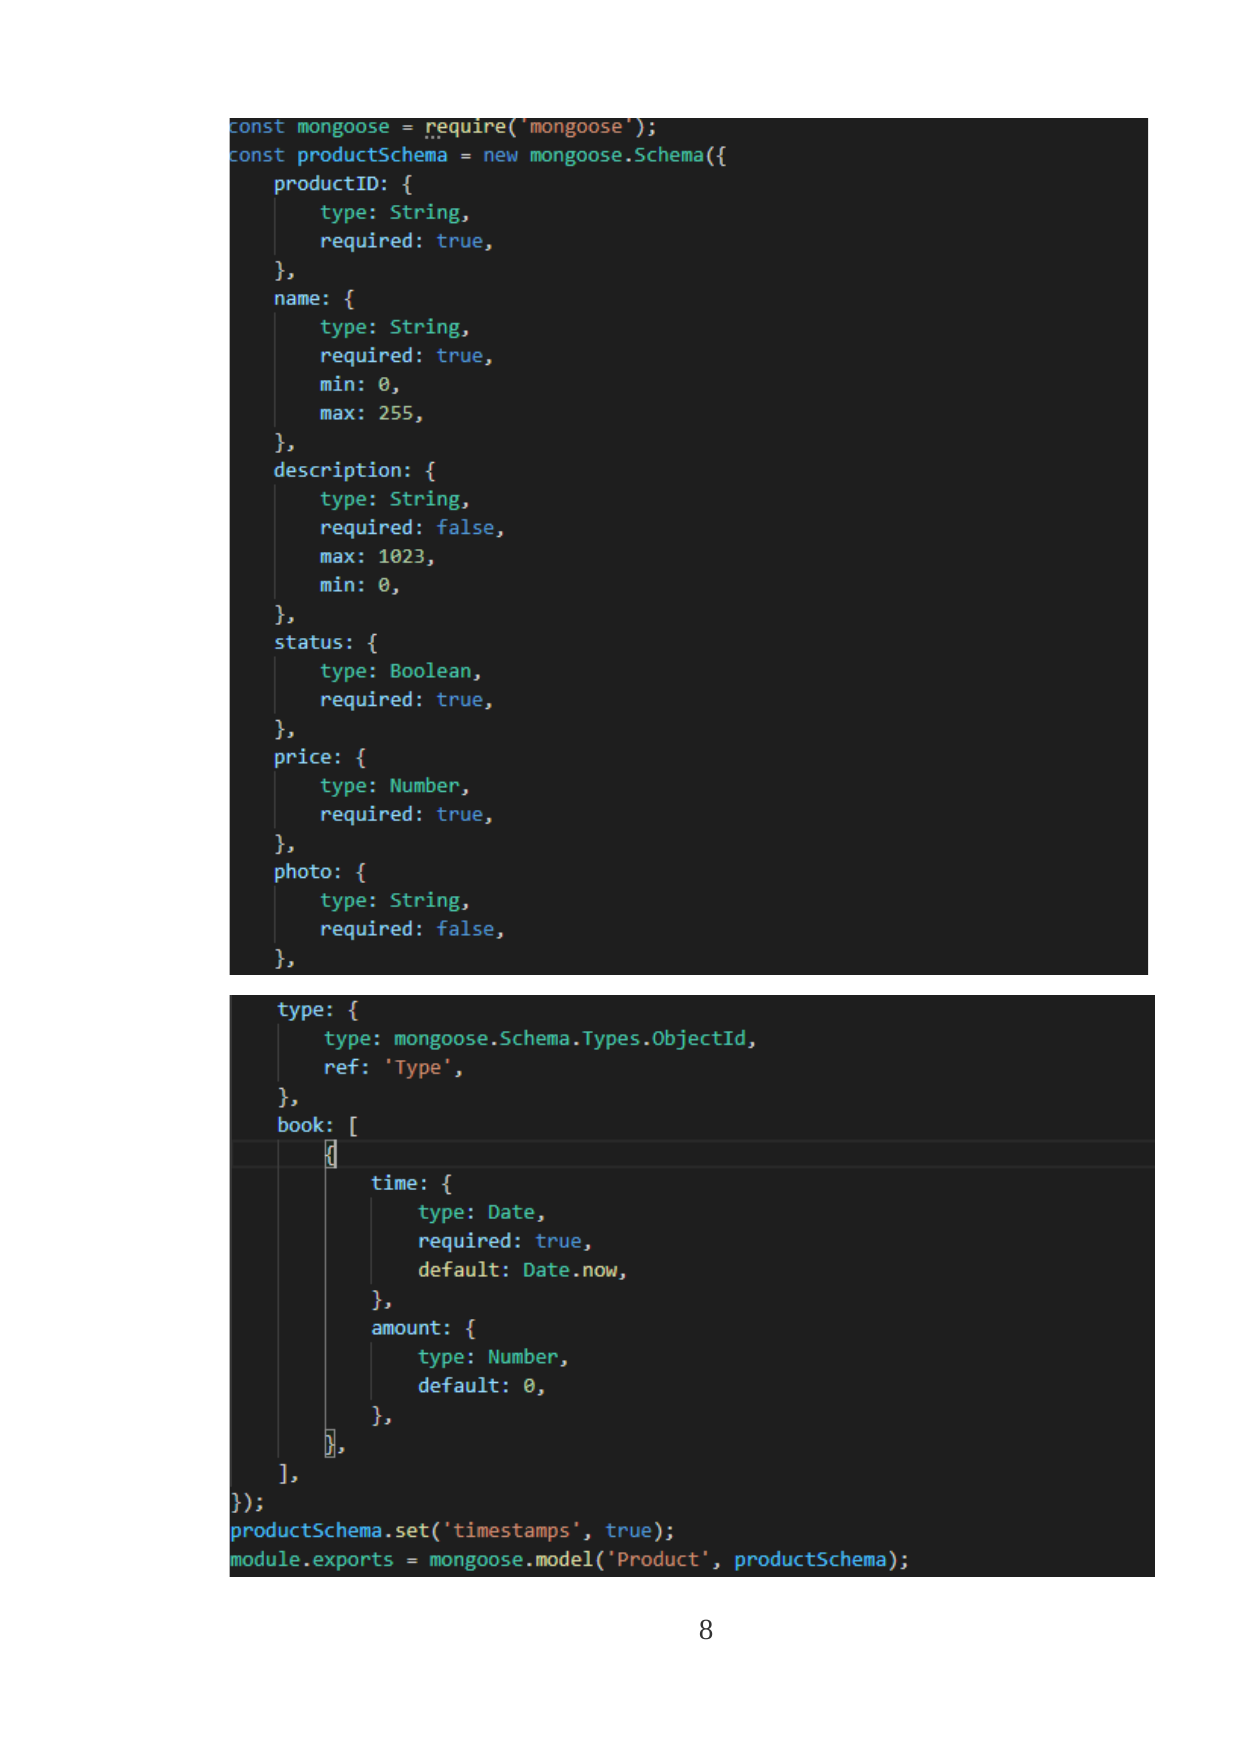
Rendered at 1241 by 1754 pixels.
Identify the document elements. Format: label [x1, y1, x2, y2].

picture [229, 995, 1155, 1577]
picture [229, 118, 1149, 975]
